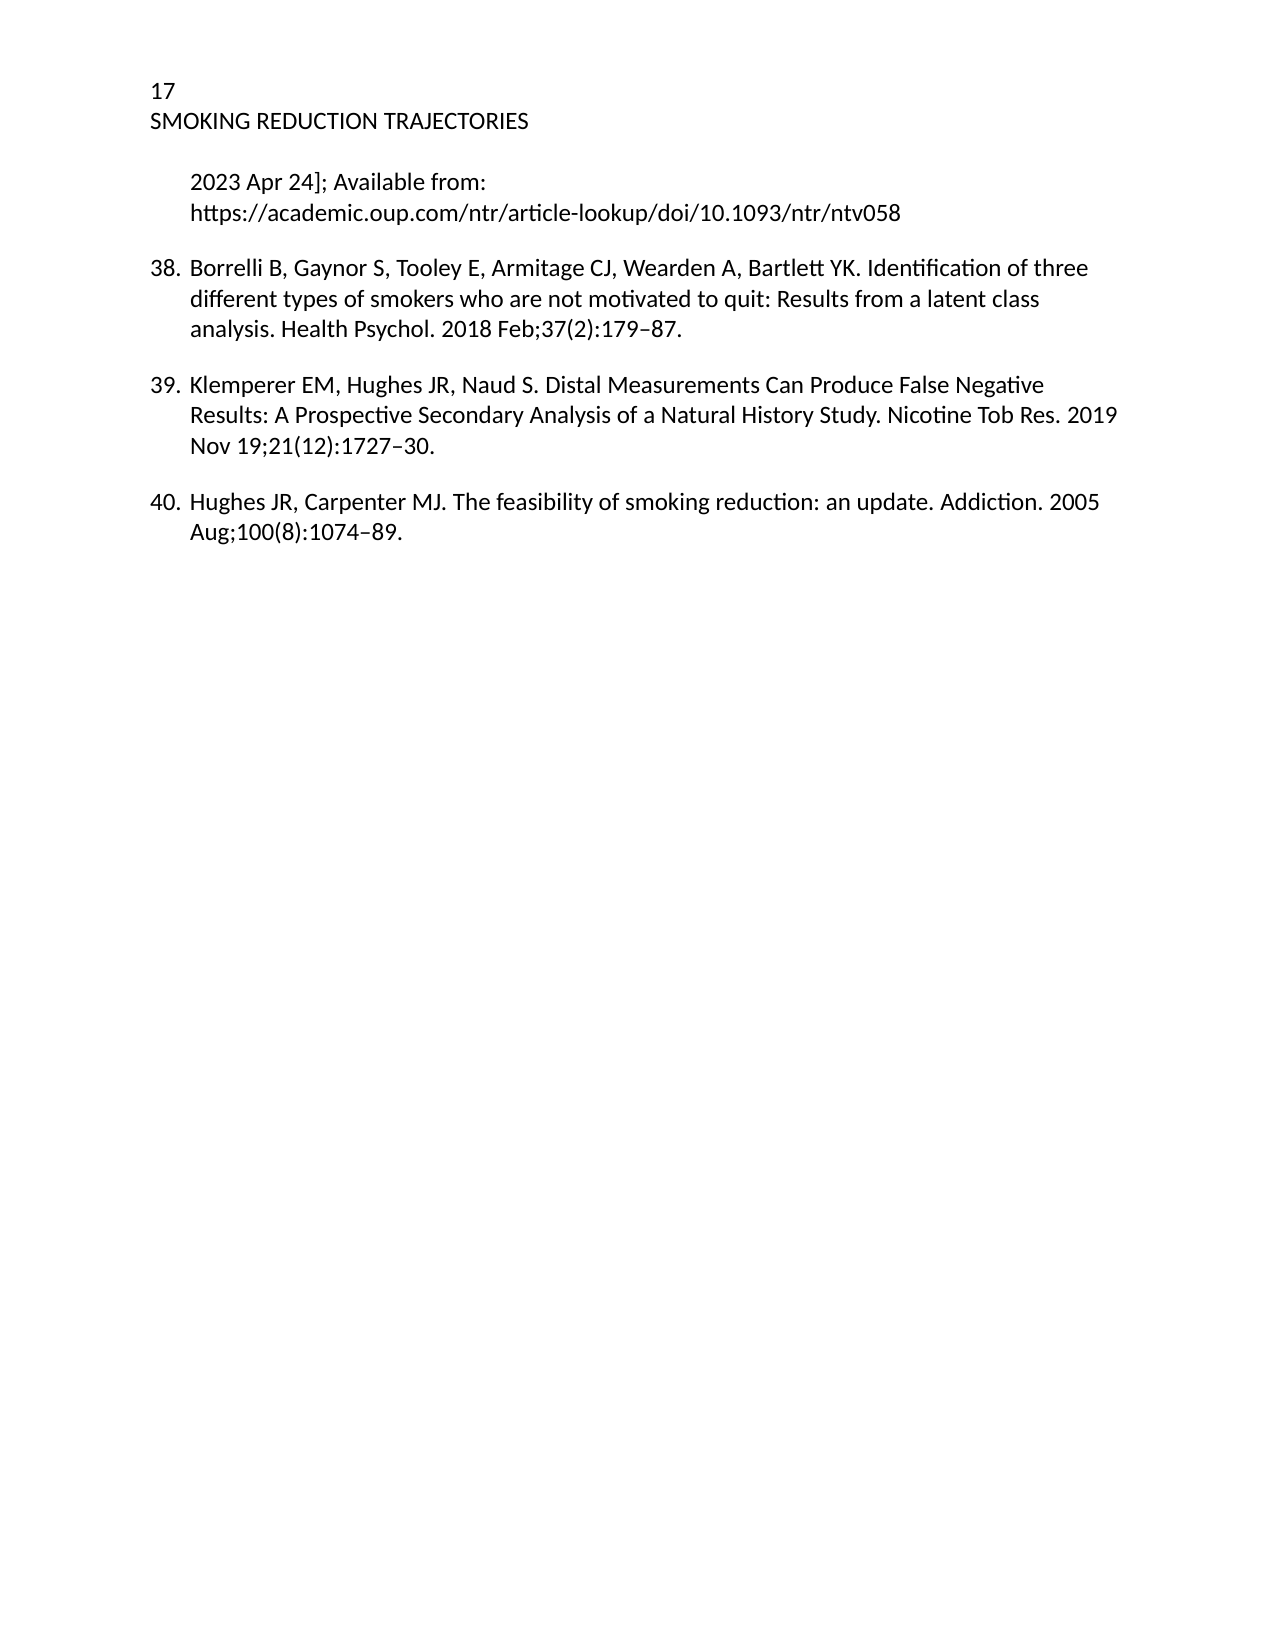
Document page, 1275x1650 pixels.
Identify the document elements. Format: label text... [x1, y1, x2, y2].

text 38. Borrelli B, Gaynor S, Tooley E, Armitage CJ, Wearden A, Bartlett YK. Identification of three different types of smokers who are not motivated to quit: Results from a latent class analysis. Health Psychol. 2018 Feb;37(2):179–87. [150, 253, 1125, 344]
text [150, 167, 1125, 228]
text 40. Hughes JR, Carpenter MJ. The feasibility of smoking reduction: an update. Addiction. 2005 Aug;100(8):1074–89. [150, 486, 1125, 547]
text 39. Klemperer EM, Hughes JR, Naud S. Distal Measurements Can Produce False Negative Results: A Prospective Secondary Analysis of a Natural History Study. Nicotine Tob Res. 2019 Nov 19;21(12):1727–30. [150, 369, 1125, 461]
